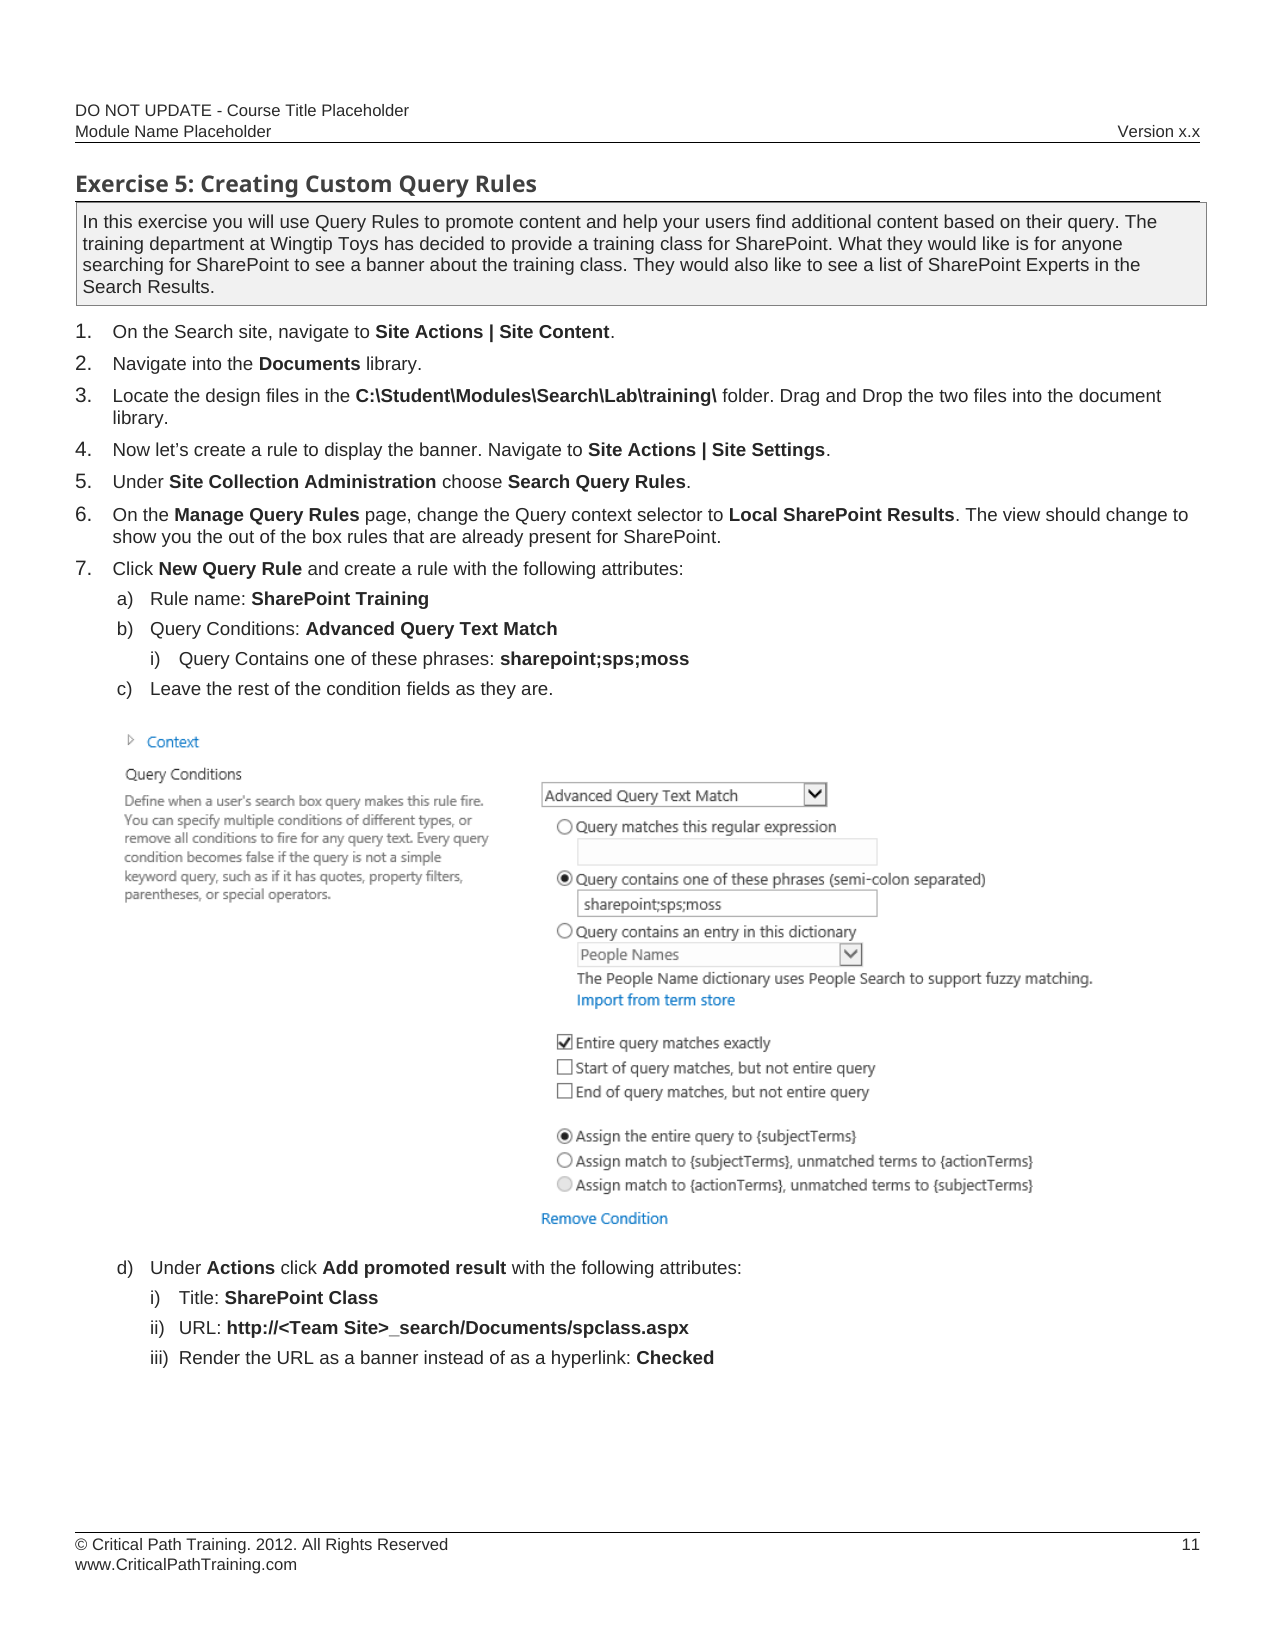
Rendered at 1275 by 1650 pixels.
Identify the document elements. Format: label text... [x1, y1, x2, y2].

picture [117, 720, 1109, 1236]
list On the Manage Query Rules page, change the Query context selector to Local SharePoint Results. The view should change to show you the out of the box rules that are already present for SharePoint. [75, 502, 1200, 547]
list Query Conditions: Advanced Query Text Match [117, 618, 1200, 639]
list Render the URL as a banner instead of as a hyperlink: Checked [150, 1347, 1200, 1368]
subtitle Exercise 5: Creating Custom Query Rules [75, 168, 1200, 201]
list Rule name: SharePoint Training [117, 588, 1200, 609]
list Locate the design files in the C:\Student\Modules\Search\Lab\training\ folder. Drag and Drop the two files into the document library. [75, 383, 1200, 429]
list Under Actions click Add promoted result with the following attributes: [117, 1257, 1200, 1278]
list On the Search site, navigate to Site Actions | Site Content. [75, 318, 1200, 342]
text In this exercise you will use Query Rules to promote content and help your users find additional content based on their query. The training department at Wingtip Toys has decided to provide a training class for SharePoint. What they would like is for anyone searching for SharePoint to see a banner about the training class. They would also like to see a list of SharePoint Experts in the Search Results. [77, 203, 1206, 305]
list URL: http://<Team Site>_search/Documents/spclass.aspx [150, 1317, 1200, 1338]
list Title: SharePoint Class [150, 1287, 1200, 1308]
list Click New Query Rule and create a rule with the following attributes: [75, 555, 1200, 579]
list Leave the rest of the condition fields as they are. [117, 677, 1200, 699]
list Under Site Collection Administration choose Search Query Rules. [75, 469, 1200, 493]
list Now let’s create a rule to display the banner. Navigate to Site Actions | Site Settings. [75, 437, 1200, 461]
list Query Contains one of these phrases: sharepoint;sps;moss [150, 647, 1200, 669]
list Navigate into the Documents library. [75, 351, 1200, 375]
